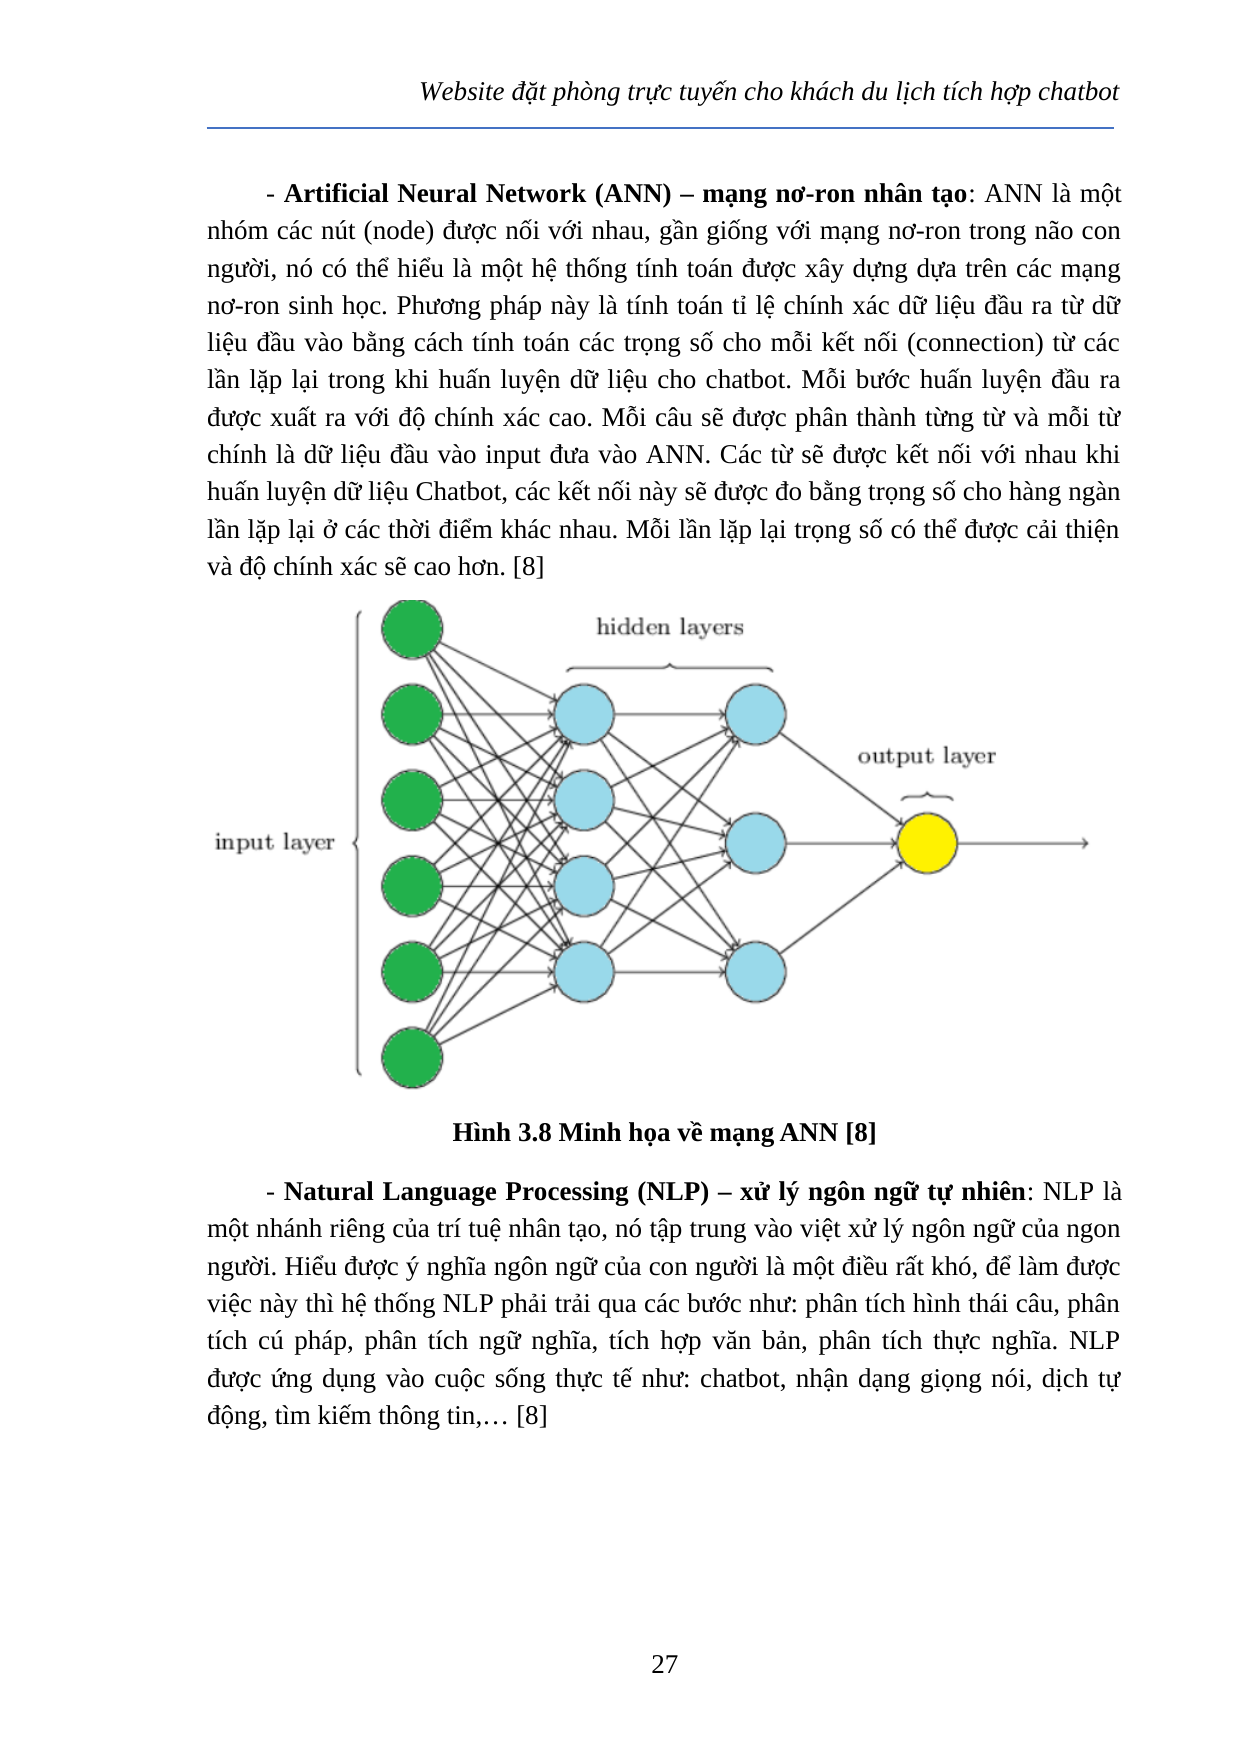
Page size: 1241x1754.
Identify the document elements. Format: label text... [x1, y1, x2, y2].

text Hình . Minh họa về mạng ANN [207, 1116, 1122, 1147]
text - Artificial Neural Network (ANN) – mạng nơ-ron nhân tạo: ANN là một nhóm các nút (node) được nối với nhau, gần giống với mạng nơ-ron trong não con người, nó có thể hiểu là một hệ thống tính toán được xây dựng dựa trên các mạng nơ-ron sinh học. Phương pháp này là tính toán tỉ lệ chính xác dữ liệu đầu ra từ dữ liệu đầu vào bằng cách tính toán các trọng số cho mỗi kết nối (connection) từ các lần lặp lại trong khi huấn luyện dữ liệu cho chatbot. Mỗi bước huấn luyện đầu ra được xuất ra với độ chính xác cao. Mỗi câu sẽ được phân thành từng từ và mỗi từ chính là dữ liệu đầu vào input đưa vào ANN. Các từ sẽ được kết nối với nhau khi huấn luyện dữ liệu Chatbot, các kết nối này sẽ được đo bằng trọng số cho hàng ngàn lần lặp lại ở các thời điểm khác nhau. Mỗi lần lặp lại trọng số có thể được cải thiện và độ chính xác sẽ cao hơn. [207, 177, 1122, 581]
text - Natural Language Processing (NLP) – xử lý ngôn ngữ tự nhiên: NLP là một nhánh riêng của trí tuệ nhân tạo, nó tập trung vào việt xử lý ngôn ngữ của ngon người. Hiểu được ý nghĩa ngôn ngữ của con người là một điều rất khó, để làm được việc này thì hệ thống NLP phải trải qua các bước như: phân tích hình thái câu, phân tích cú pháp, phân tích ngữ nghĩa, tích hợp văn bản, phân tích thực nghĩa. NLP được ứng dụng vào cuộc sống thực tế như: chatbot, nhận dạng giọng nói, dịch tự động, tìm kiếm thông tin,… [207, 1175, 1122, 1430]
